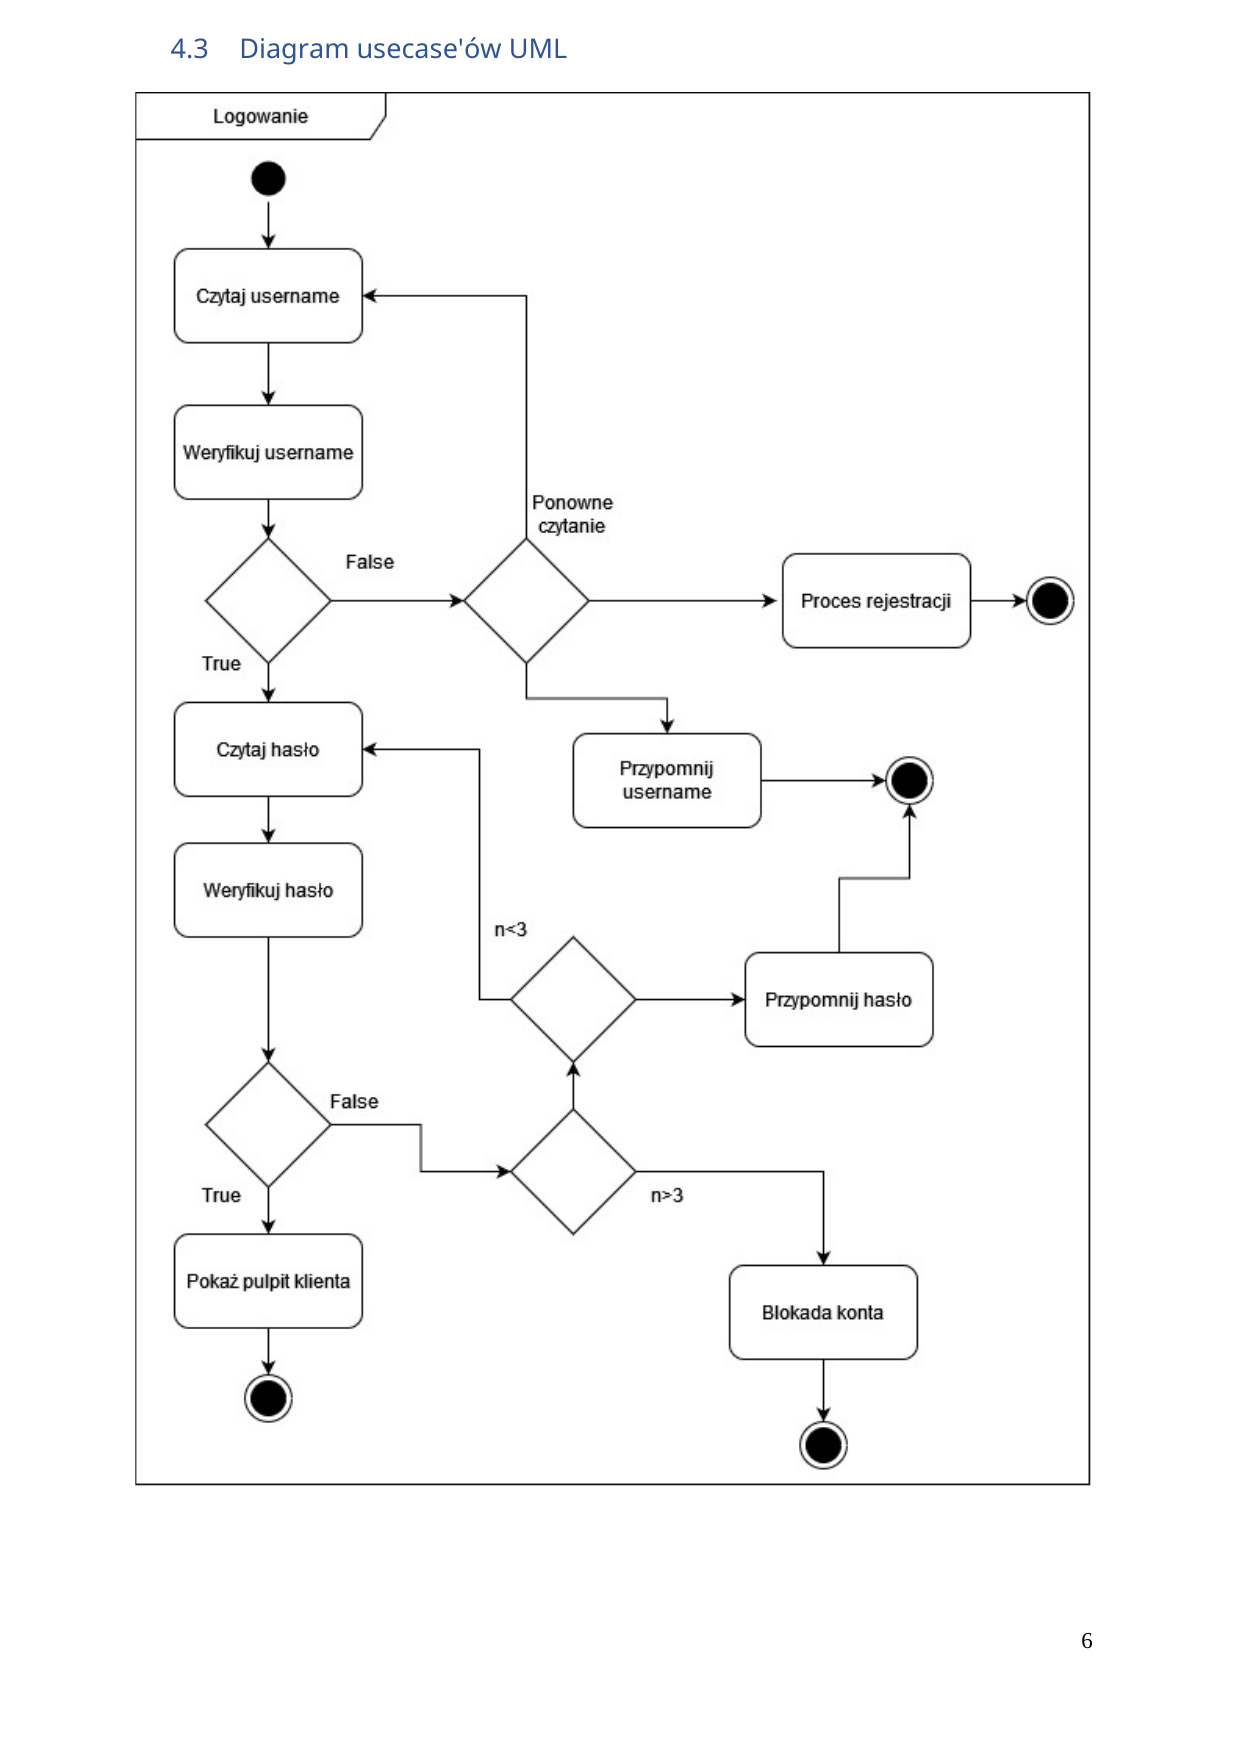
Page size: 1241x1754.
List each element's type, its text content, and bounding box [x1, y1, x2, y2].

picture [135, 92, 1092, 1487]
subtitle Diagram usecase'ów UML [170, 29, 1103, 66]
